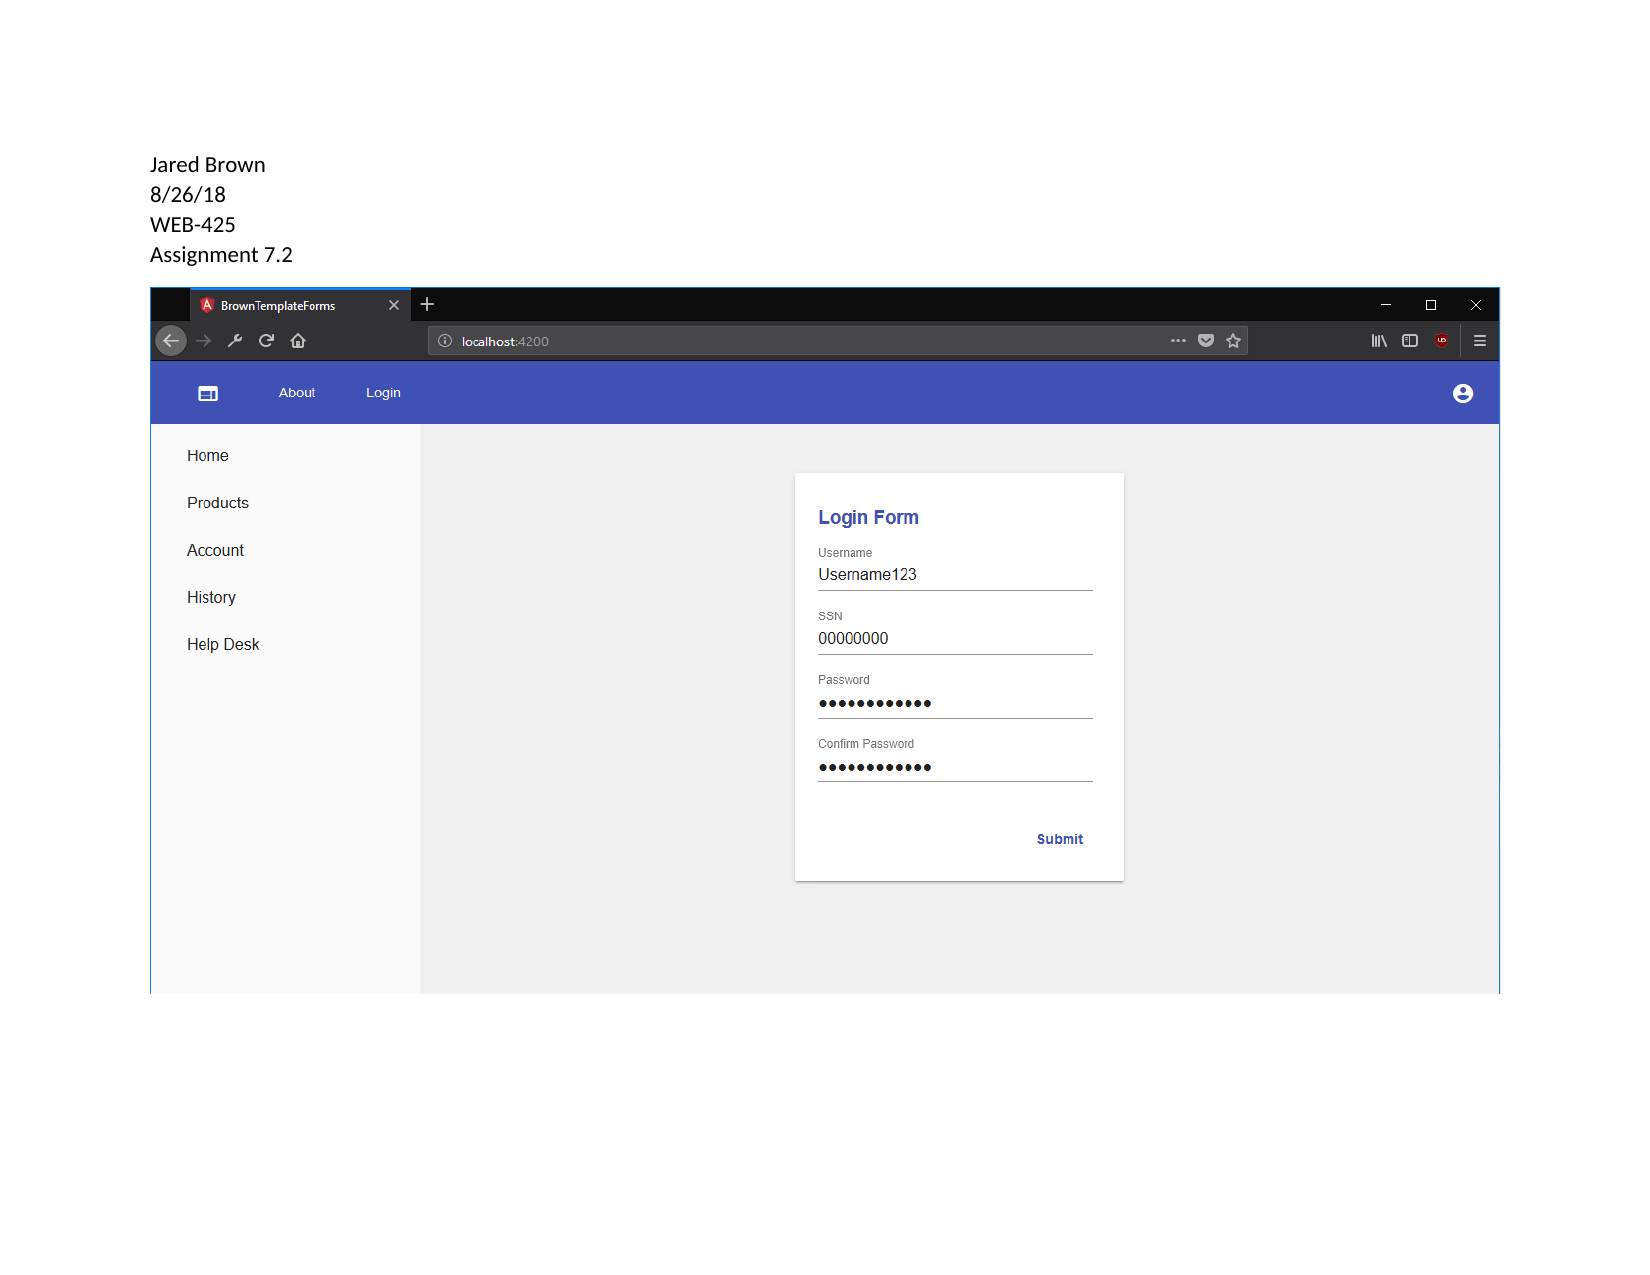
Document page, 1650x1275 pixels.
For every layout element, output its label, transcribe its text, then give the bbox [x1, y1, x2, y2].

text Jared Brown 8/26/18 WEB-425 Assignment 7.2 [150, 150, 1500, 269]
picture [150, 287, 1500, 994]
